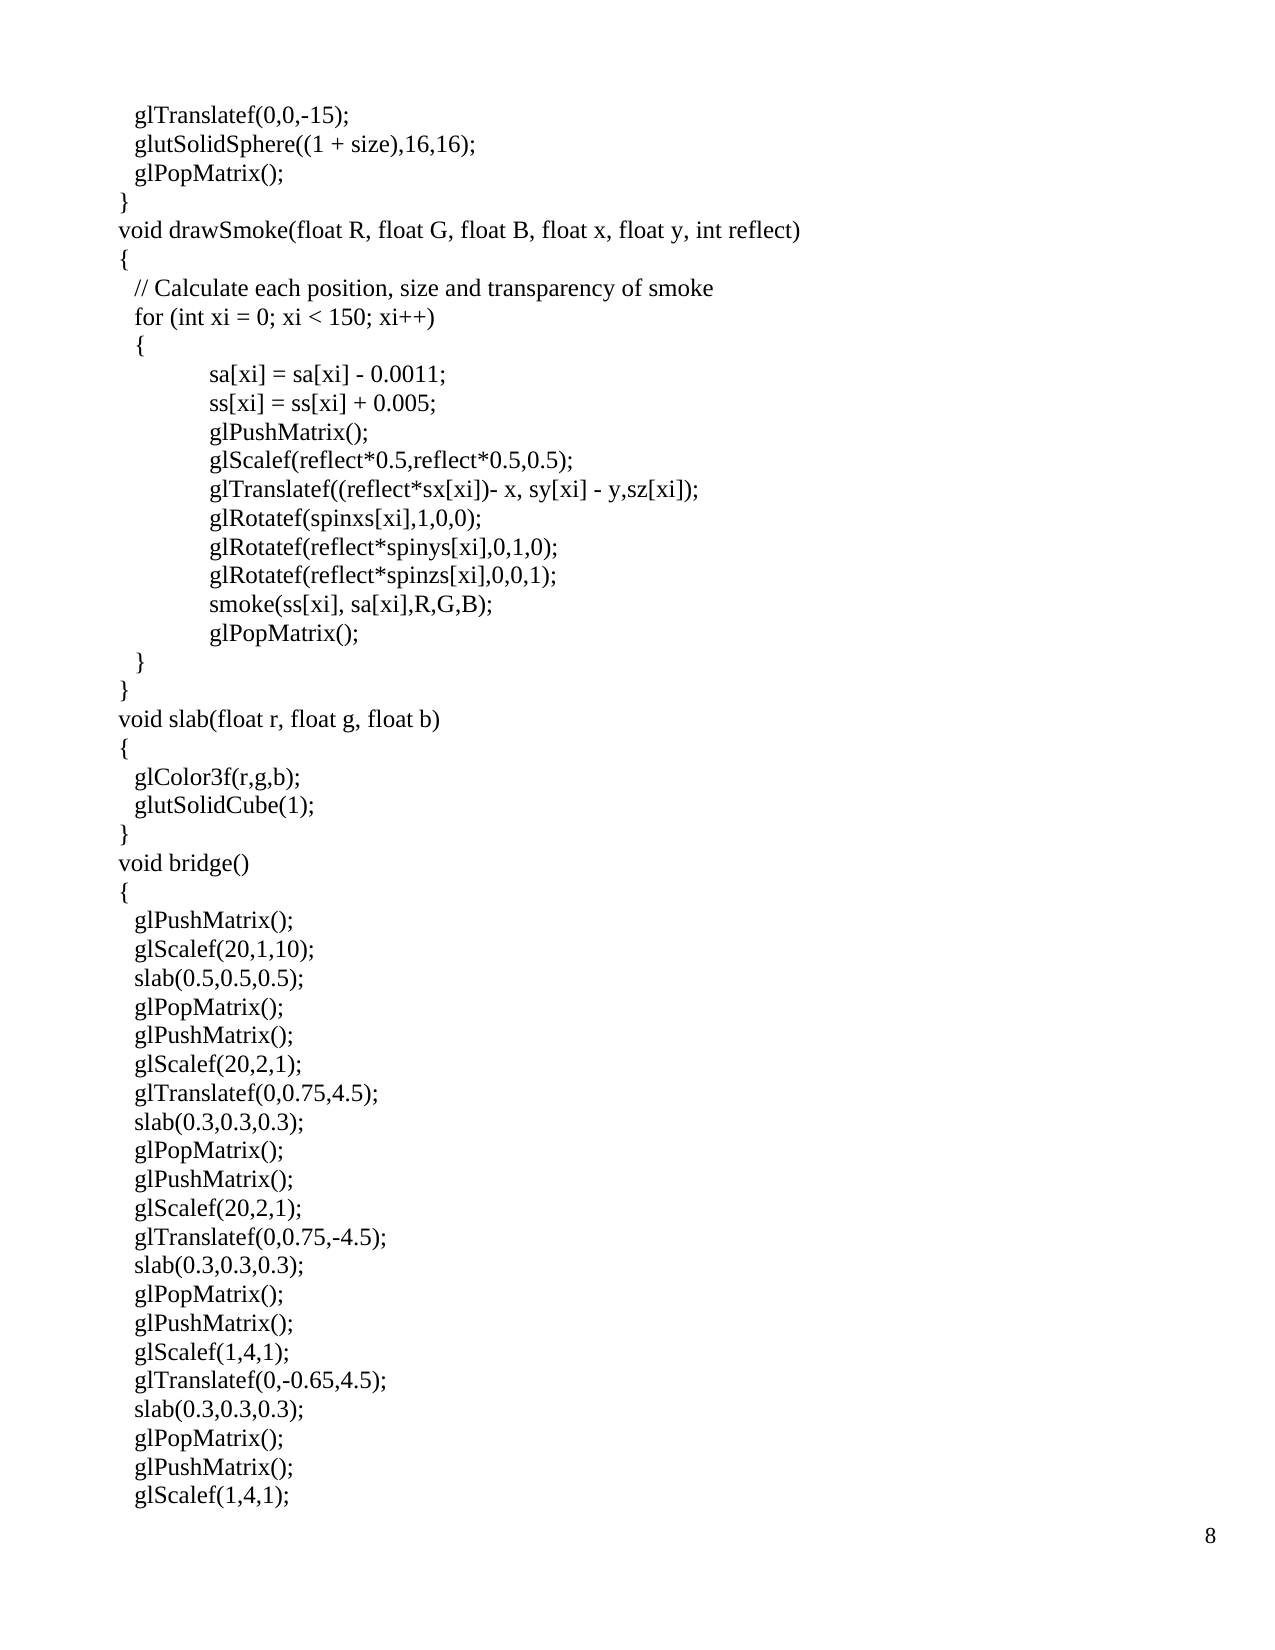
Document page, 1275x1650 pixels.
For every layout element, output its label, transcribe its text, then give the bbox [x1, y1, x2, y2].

text glTranslatef(0,0,-15); [118, 100, 1157, 129]
text { [118, 877, 1157, 905]
text glutSolidSphere((1 + size),16,16); [118, 129, 1157, 158]
text sa[xi] = sa[xi] - 0.0011; [118, 359, 1157, 388]
text void slab(float r, float g, float b) [118, 704, 1157, 733]
text glTranslatef(0,0.75,-4.5); [118, 1222, 1157, 1250]
text glPushMatrix(); [118, 1020, 1157, 1049]
text slab(0.3,0.3,0.3); [118, 1250, 1157, 1279]
text for (int xi = 0; xi < 150; xi++) [118, 302, 1157, 330]
text slab(0.5,0.5,0.5); [118, 963, 1157, 992]
text glRotatef(reflect*spinys[xi],0,1,0); [118, 532, 1157, 560]
text glPopMatrix(); [118, 158, 1157, 187]
text glColor3f(r,g,b); [118, 762, 1157, 790]
text void bridge() [118, 848, 1157, 877]
text } [118, 647, 1157, 675]
text glTranslatef(0,0.75,4.5); [118, 1078, 1157, 1107]
text smoke(ss[xi], sa[xi],R,G,B); [118, 589, 1157, 618]
text { [118, 244, 1157, 273]
text glPushMatrix(); [118, 1164, 1157, 1193]
text glRotatef(spinxs[xi],1,0,0); [118, 503, 1157, 532]
text } [118, 675, 1157, 704]
text } [118, 819, 1157, 848]
text glPushMatrix(); [118, 417, 1157, 445]
text glRotatef(reflect*spinzs[xi],0,0,1); [118, 560, 1157, 589]
text void drawSmoke(float R, float G, float B, float x, float y, int reflect) [118, 215, 1157, 244]
text glScalef(1,4,1); [118, 1480, 1157, 1509]
text ss[xi] = ss[xi] + 0.005; [118, 388, 1157, 417]
text slab(0.3,0.3,0.3); [118, 1394, 1157, 1423]
text glScalef(reflect*0.5,reflect*0.5,0.5); [118, 445, 1157, 474]
text glPushMatrix(); [118, 1308, 1157, 1337]
text glTranslatef(0,-0.65,4.5); [118, 1365, 1157, 1394]
text { [118, 330, 1157, 359]
text glScalef(20,2,1); [118, 1193, 1157, 1222]
text glPopMatrix(); [118, 992, 1157, 1020]
text glPopMatrix(); [118, 1135, 1157, 1164]
text // Calculate each position, size and transparency of smoke [118, 273, 1157, 302]
text slab(0.3,0.3,0.3); [118, 1107, 1157, 1135]
text glScalef(20,2,1); [118, 1049, 1157, 1078]
text glPushMatrix(); [118, 1452, 1157, 1480]
text glPopMatrix(); [118, 1279, 1157, 1308]
text glScalef(1,4,1); [118, 1337, 1157, 1365]
text glPushMatrix(); [118, 905, 1157, 934]
text } [118, 187, 1157, 215]
text glPopMatrix(); [118, 618, 1157, 647]
text { [118, 733, 1157, 762]
text glPopMatrix(); [118, 1423, 1157, 1452]
text glutSolidCube(1); [118, 790, 1157, 819]
text glTranslatef((reflect*sx[xi])- x, sy[xi] - y,sz[xi]); [118, 474, 1157, 503]
text glScalef(20,1,10); [118, 934, 1157, 963]
